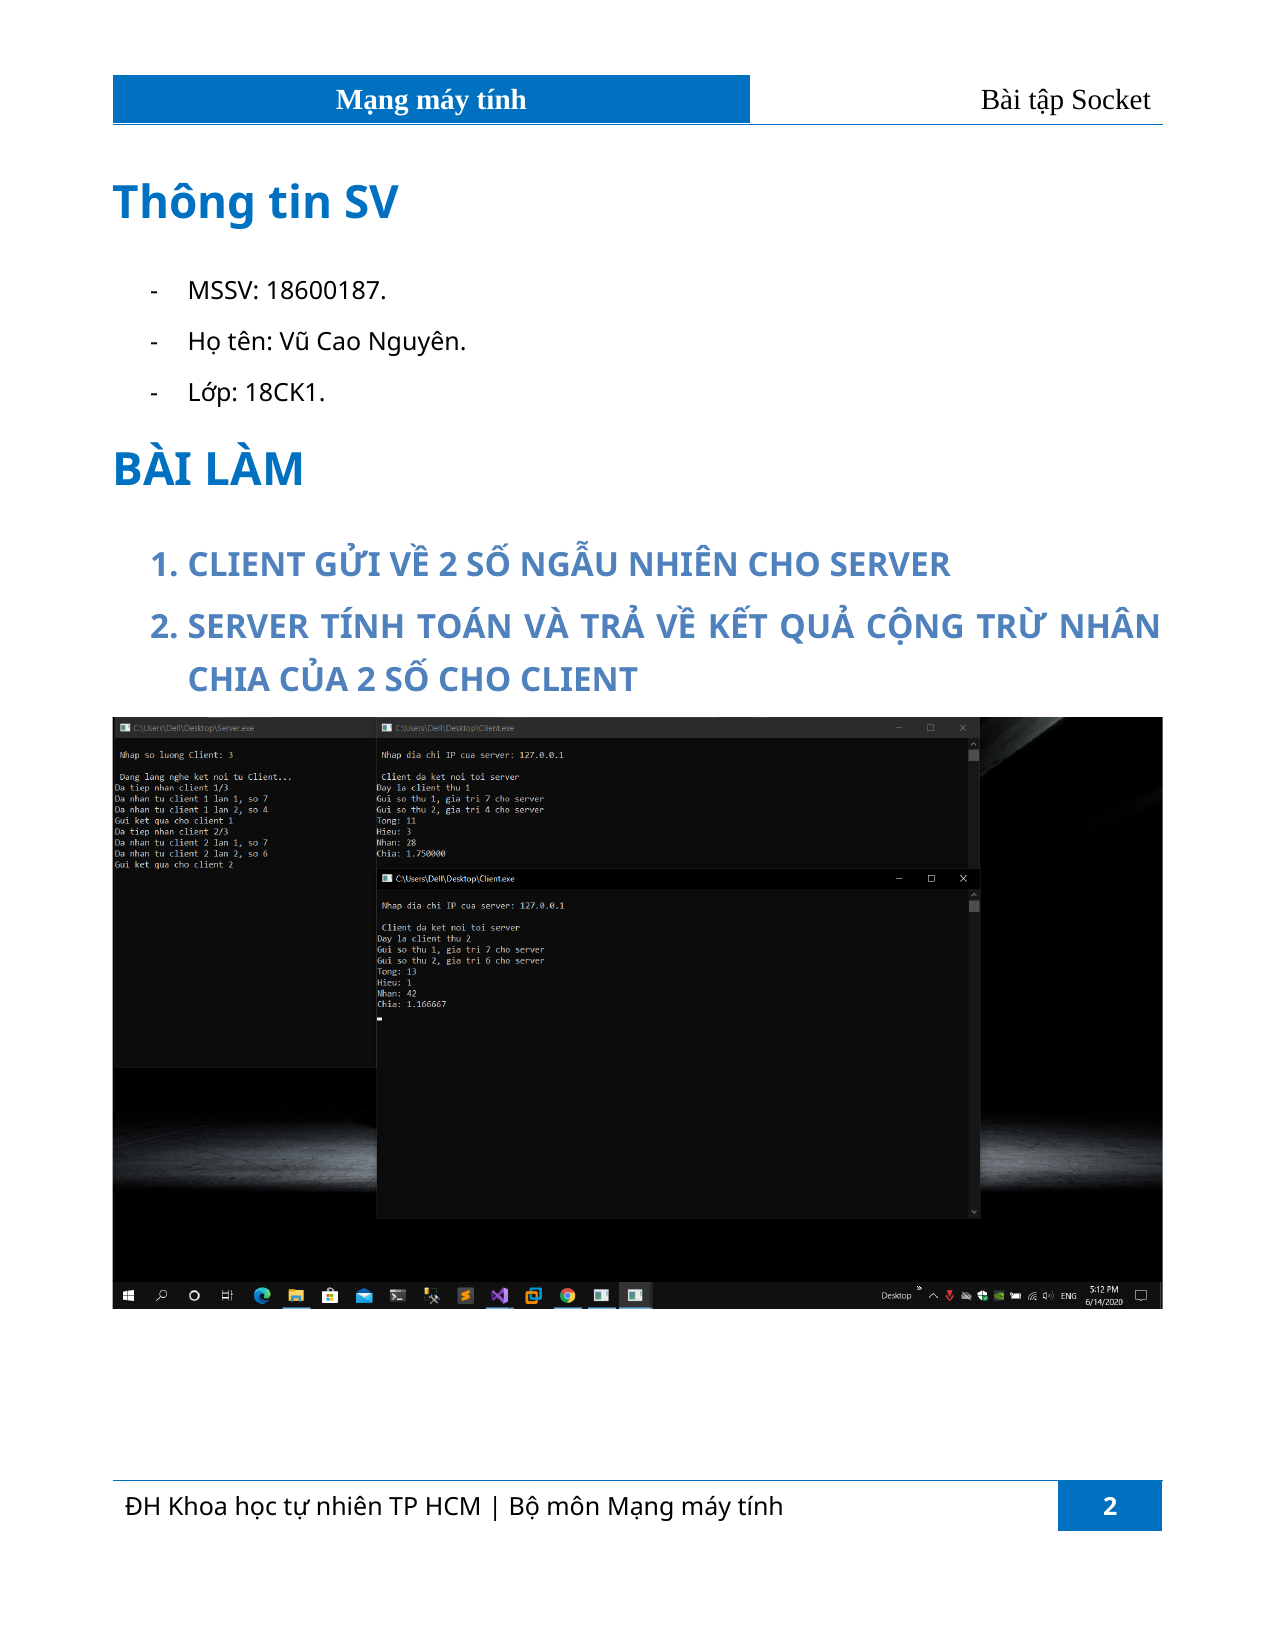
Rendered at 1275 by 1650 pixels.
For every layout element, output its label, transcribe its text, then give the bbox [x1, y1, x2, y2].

list MSSV: 18600187. [150, 273, 1162, 307]
list Họ tên: Vũ Cao Nguyên. [150, 324, 1162, 358]
subtitle SERVER TÍNH TOÁN VÀ TRẢ VỀ KẾT QUẢ CỘNG TRỪ NHÂN CHIA CỦA 2 SỐ CHO CLIENT [150, 603, 1162, 701]
subtitle BÀI LÀM [112, 437, 1162, 499]
subtitle CLIENT GỬI VỀ 2 SỐ NGẪU NHIÊN CHO SERVER [150, 541, 1162, 586]
list Lớp: 18CK1. [150, 375, 1162, 409]
subtitle Thông tin SV [112, 169, 1162, 231]
picture [112, 717, 1163, 1309]
